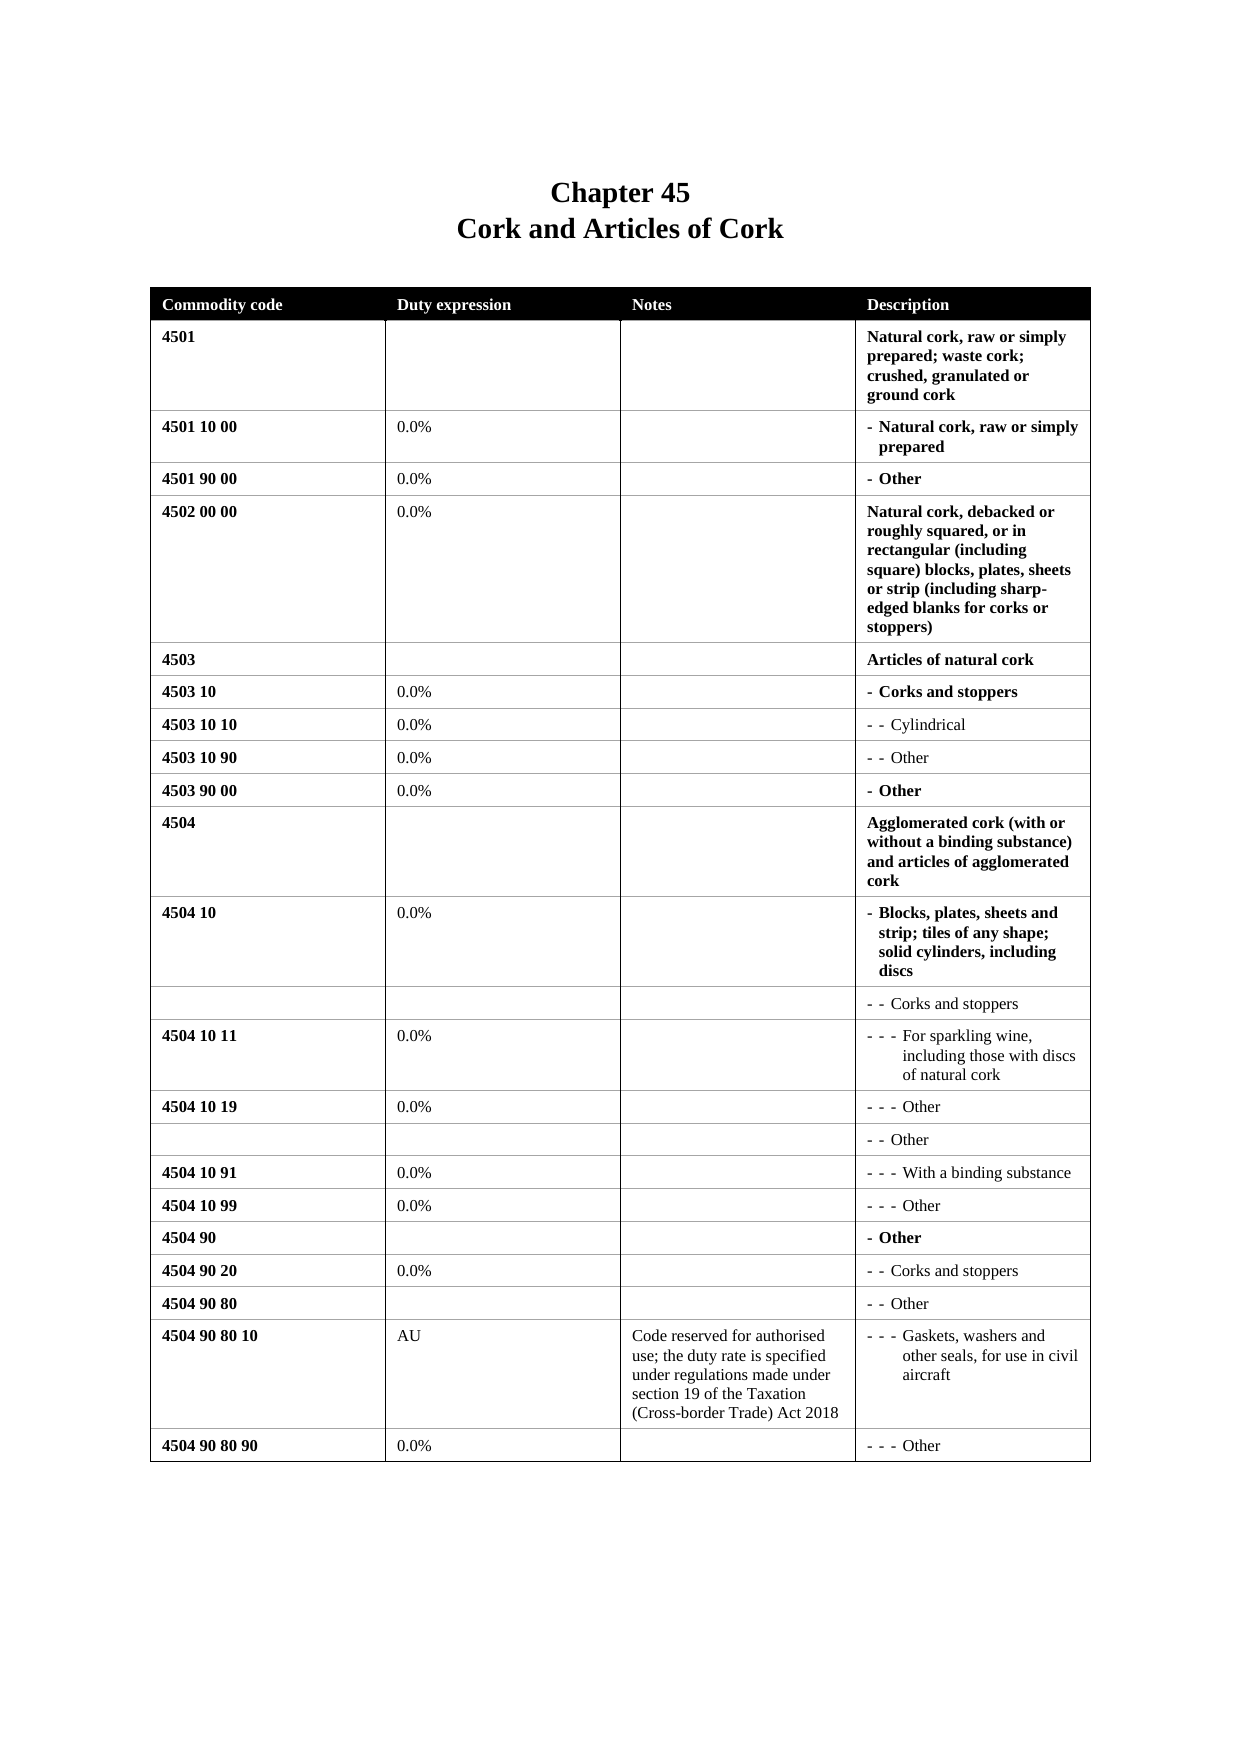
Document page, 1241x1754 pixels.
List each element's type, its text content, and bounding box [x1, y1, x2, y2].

table_cell [621, 1255, 855, 1286]
table_cell - Corks and stoppers [856, 676, 1090, 708]
table_cell [621, 1156, 855, 1188]
table_header Duty expression [387, 288, 619, 320]
table_cell 4504 10 [151, 897, 385, 986]
table_cell 4504 90 20 [151, 1255, 385, 1286]
table_cell [386, 1124, 620, 1155]
table_cell - Blocks, plates, sheets and strip; tiles of any shape; solid cylinders, including discs [856, 897, 1090, 986]
table_cell Natural cork, debacked or roughly squared, or in rectangular (including square) blocks, plates, sheets or strip (including sharp-edged blanks for corks or stoppers) [856, 496, 1090, 642]
table_cell [621, 709, 855, 740]
table_cell [621, 321, 855, 410]
table_cell 0.0% [386, 676, 620, 708]
table_cell [621, 1222, 855, 1253]
table_cell [621, 1189, 855, 1221]
table_cell 4503 [151, 643, 385, 675]
table_cell 4503 10 90 [151, 741, 385, 773]
table_cell 0.0% [386, 496, 620, 642]
table_cell 0.0% [386, 463, 620, 494]
table_cell - - Other [856, 1287, 1090, 1319]
table_cell 4501 90 00 [151, 463, 385, 494]
table_cell [386, 321, 620, 410]
table_cell 0.0% [386, 411, 620, 462]
table_cell - - - Other [856, 1189, 1090, 1221]
table_cell [621, 676, 855, 708]
table_cell - Natural cork, raw or simply prepared [856, 411, 1090, 462]
table_cell 4504 90 [151, 1222, 385, 1253]
table_cell Code reserved for authorised use; the duty rate is specified under regulations made under section 19 of the Taxation (Cross-border Trade) Act 2018 [621, 1320, 855, 1428]
table_cell 0.0% [386, 1255, 620, 1286]
table_cell [621, 774, 855, 806]
table_cell [386, 1287, 620, 1319]
table_cell 0.0% [386, 1189, 620, 1221]
table_cell 4503 10 10 [151, 709, 385, 740]
table_cell 0.0% [386, 1091, 620, 1123]
table_cell 4504 90 80 90 [151, 1429, 385, 1461]
table_cell - Other [856, 774, 1090, 806]
table_header Notes [622, 288, 856, 320]
table_cell [621, 987, 855, 1019]
table_cell 0.0% [386, 709, 620, 740]
table_cell AU [386, 1320, 620, 1428]
table_cell 4504 10 99 [151, 1189, 385, 1221]
table_cell - - Other [856, 1124, 1090, 1155]
table_cell 0.0% [386, 1156, 620, 1188]
table_cell [621, 643, 855, 675]
table_cell [621, 1287, 855, 1319]
table_cell - - - Gaskets, washers and other seals, for use in civil aircraft [856, 1320, 1090, 1428]
table_cell [621, 411, 855, 462]
table_cell 4503 10 [151, 676, 385, 708]
table_cell [621, 807, 855, 896]
table_cell - - Corks and stoppers [856, 987, 1090, 1019]
table_cell 4503 90 00 [151, 774, 385, 806]
table_cell 4504 90 80 [151, 1287, 385, 1319]
table_cell 0.0% [386, 741, 620, 773]
table_header Commodity code [151, 288, 384, 320]
table_cell 4502 00 00 [151, 496, 385, 642]
table_cell 4504 10 11 [151, 1020, 385, 1090]
table_cell Agglomerated cork (with or without a binding substance) and articles of agglomerated cork [856, 807, 1090, 896]
table_cell 0.0% [386, 1429, 620, 1461]
table_cell 4501 [151, 321, 385, 410]
table_cell [621, 1124, 855, 1155]
table_cell Natural cork, raw or simply prepared; waste cork; crushed, granulated or ground cork [856, 321, 1090, 410]
table_cell 4504 10 91 [151, 1156, 385, 1188]
table_cell 0.0% [386, 1020, 620, 1090]
table_cell [621, 741, 855, 773]
table_cell - - - For sparkling wine, including those with discs of natural cork [856, 1020, 1090, 1090]
table_cell [621, 463, 855, 494]
table_cell 0.0% [386, 774, 620, 806]
table_cell 4504 10 19 [151, 1091, 385, 1123]
table_cell [386, 643, 620, 675]
table_cell [386, 987, 620, 1019]
subtitle Chapter 45 Cork and Articles of Cork [150, 175, 1090, 245]
table_cell [621, 1091, 855, 1123]
table_cell - Other [856, 463, 1090, 494]
table_cell - - Corks and stoppers [856, 1255, 1090, 1286]
table_cell [151, 987, 385, 1019]
table_cell 0.0% [386, 897, 620, 986]
table_cell - - Cylindrical [856, 709, 1090, 740]
table_cell - - - Other [856, 1429, 1090, 1461]
table_cell [621, 897, 855, 986]
table_cell 4504 90 80 10 [151, 1320, 385, 1428]
table_cell [151, 1124, 385, 1155]
table_cell - - - Other [856, 1091, 1090, 1123]
table_cell Articles of natural cork [856, 643, 1090, 675]
table_cell - - - With a binding substance [856, 1156, 1090, 1188]
table_header Description [856, 288, 1090, 320]
table_cell 4504 [151, 807, 385, 896]
table_cell [621, 1429, 855, 1461]
table_cell [621, 496, 855, 642]
table_cell 4501 10 00 [151, 411, 385, 462]
table_cell - Other [856, 1222, 1090, 1253]
table_cell [386, 1222, 620, 1253]
table_cell - - Other [856, 741, 1090, 773]
table_cell [621, 1020, 855, 1090]
table_cell [386, 807, 620, 896]
